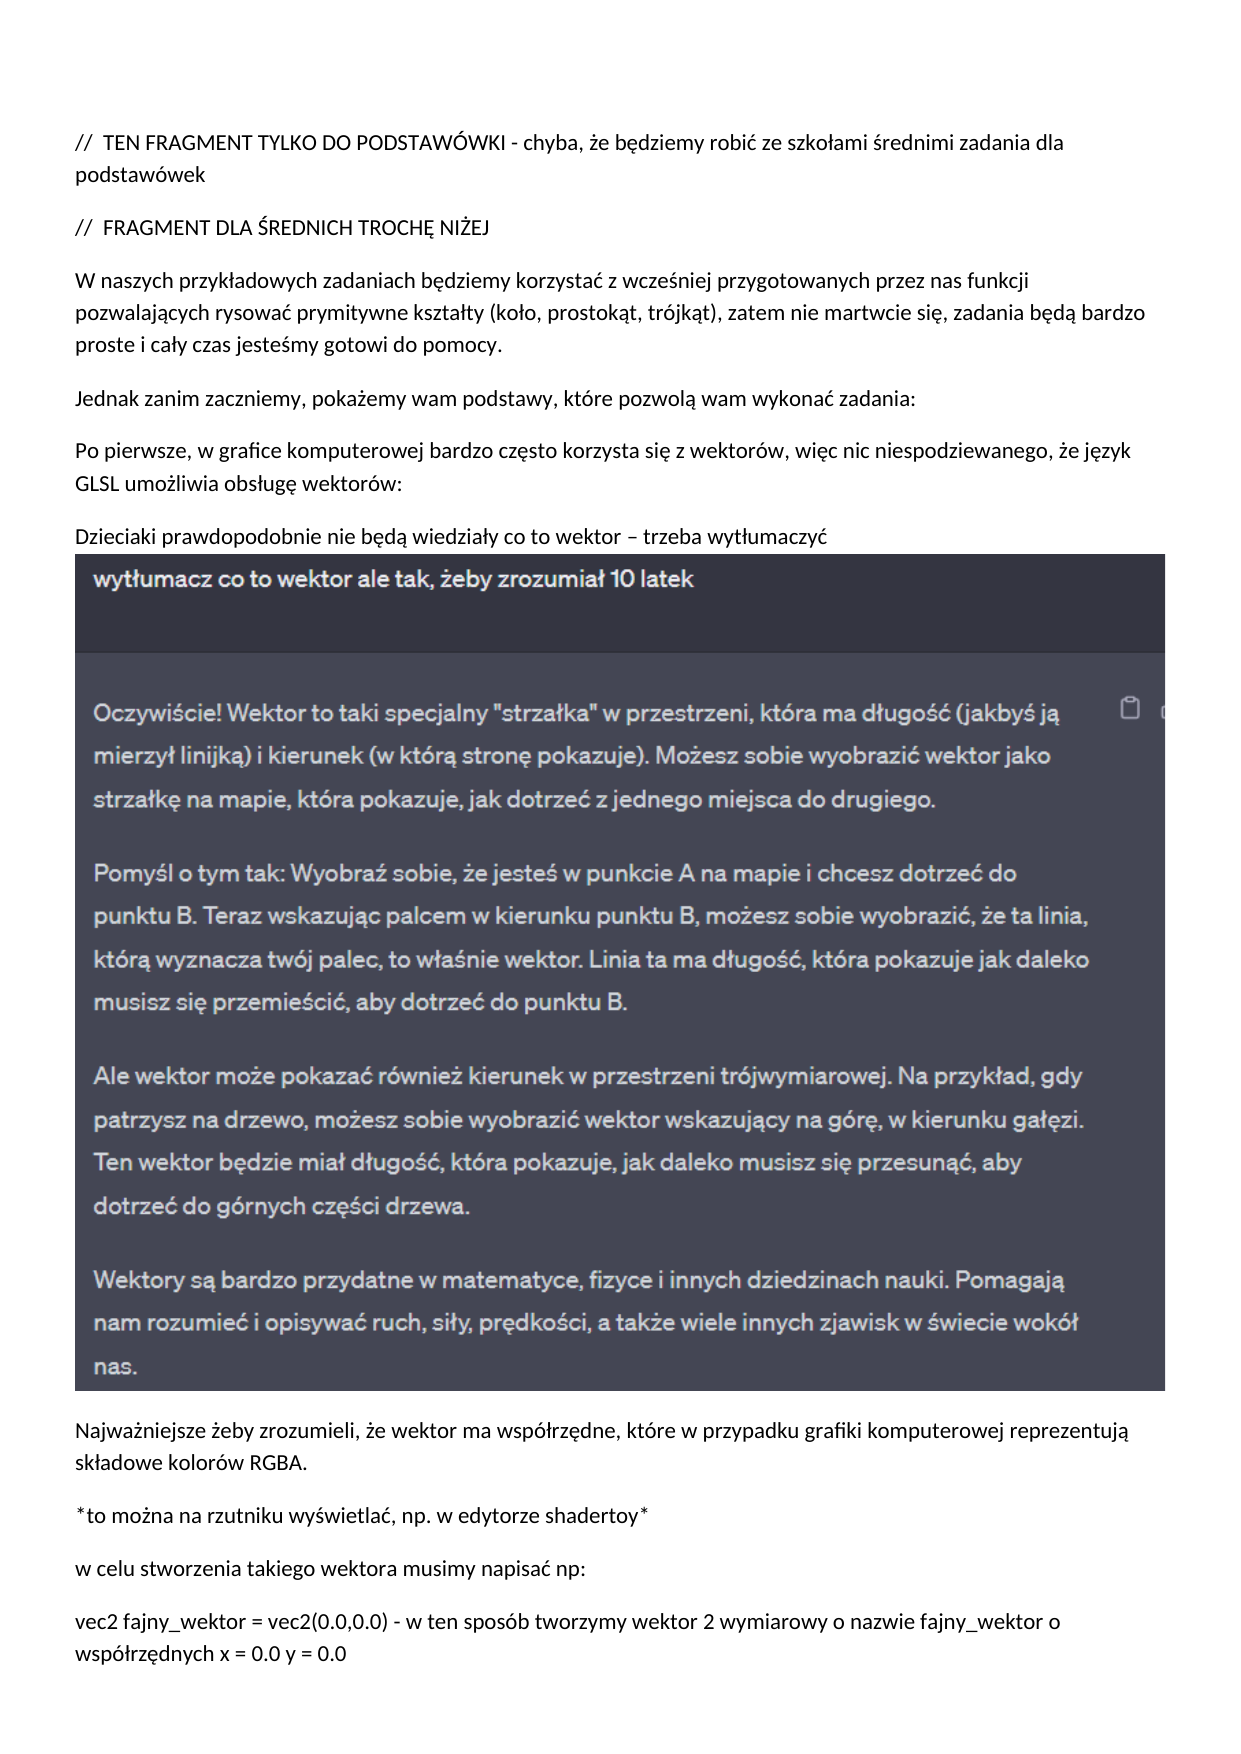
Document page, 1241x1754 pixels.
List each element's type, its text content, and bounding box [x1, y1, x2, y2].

text // TEN FRAGMENT TYLKO DO PODSTAWÓWKI - chyba, że będziemy robić ze szkołami średnimi zadania dla podstawówek [75, 128, 1165, 188]
text Dzieciaki prawdopodobnie nie będą wiedziały co to wektor – trzeba wytłumaczyć [75, 522, 1165, 554]
text W naszych przykładowych zadaniach będziemy korzystać z wcześniej przygotowanych przez nas funkcji pozwalających rysować prymitywne kształty (koło, prostokąt, trójkąt), zatem nie martwcie się, zadania będą bardzo proste i cały czas jesteśmy gotowi do pomocy. [75, 266, 1165, 359]
text Jednak zanim zaczniemy, pokażemy wam podstawy, które pozwolą wam wykonać zadania: [75, 384, 1165, 412]
text vec2 fajny_wektor = vec2(0.0,0.0) - w ten sposób tworzymy wektor 2 wymiarowy o nazwie fajny_wektor o współrzędnych x = 0.0 y = 0.0 [75, 1607, 1165, 1667]
picture [75, 554, 1166, 1391]
text Po pierwsze, w grafice komputerowej bardzo często korzysta się z wektorów, więc nic niespodziewanego, że język GLSL umożliwia obsługę wektorów: [75, 437, 1165, 497]
text // FRAGMENT DLA ŚREDNICH TROCHĘ NIŻEJ [75, 213, 1165, 241]
text w celu stworzenia takiego wektora musimy napisać np: [75, 1554, 1165, 1582]
text Najważniejsze żeby zrozumieli, że wektor ma współrzędne, które w przypadku grafiki komputerowej reprezentują składowe kolorów RGBA. [75, 1416, 1165, 1476]
text *to można na rzutniku wyświetlać, np. w edytorze shadertoy* [75, 1501, 1165, 1529]
